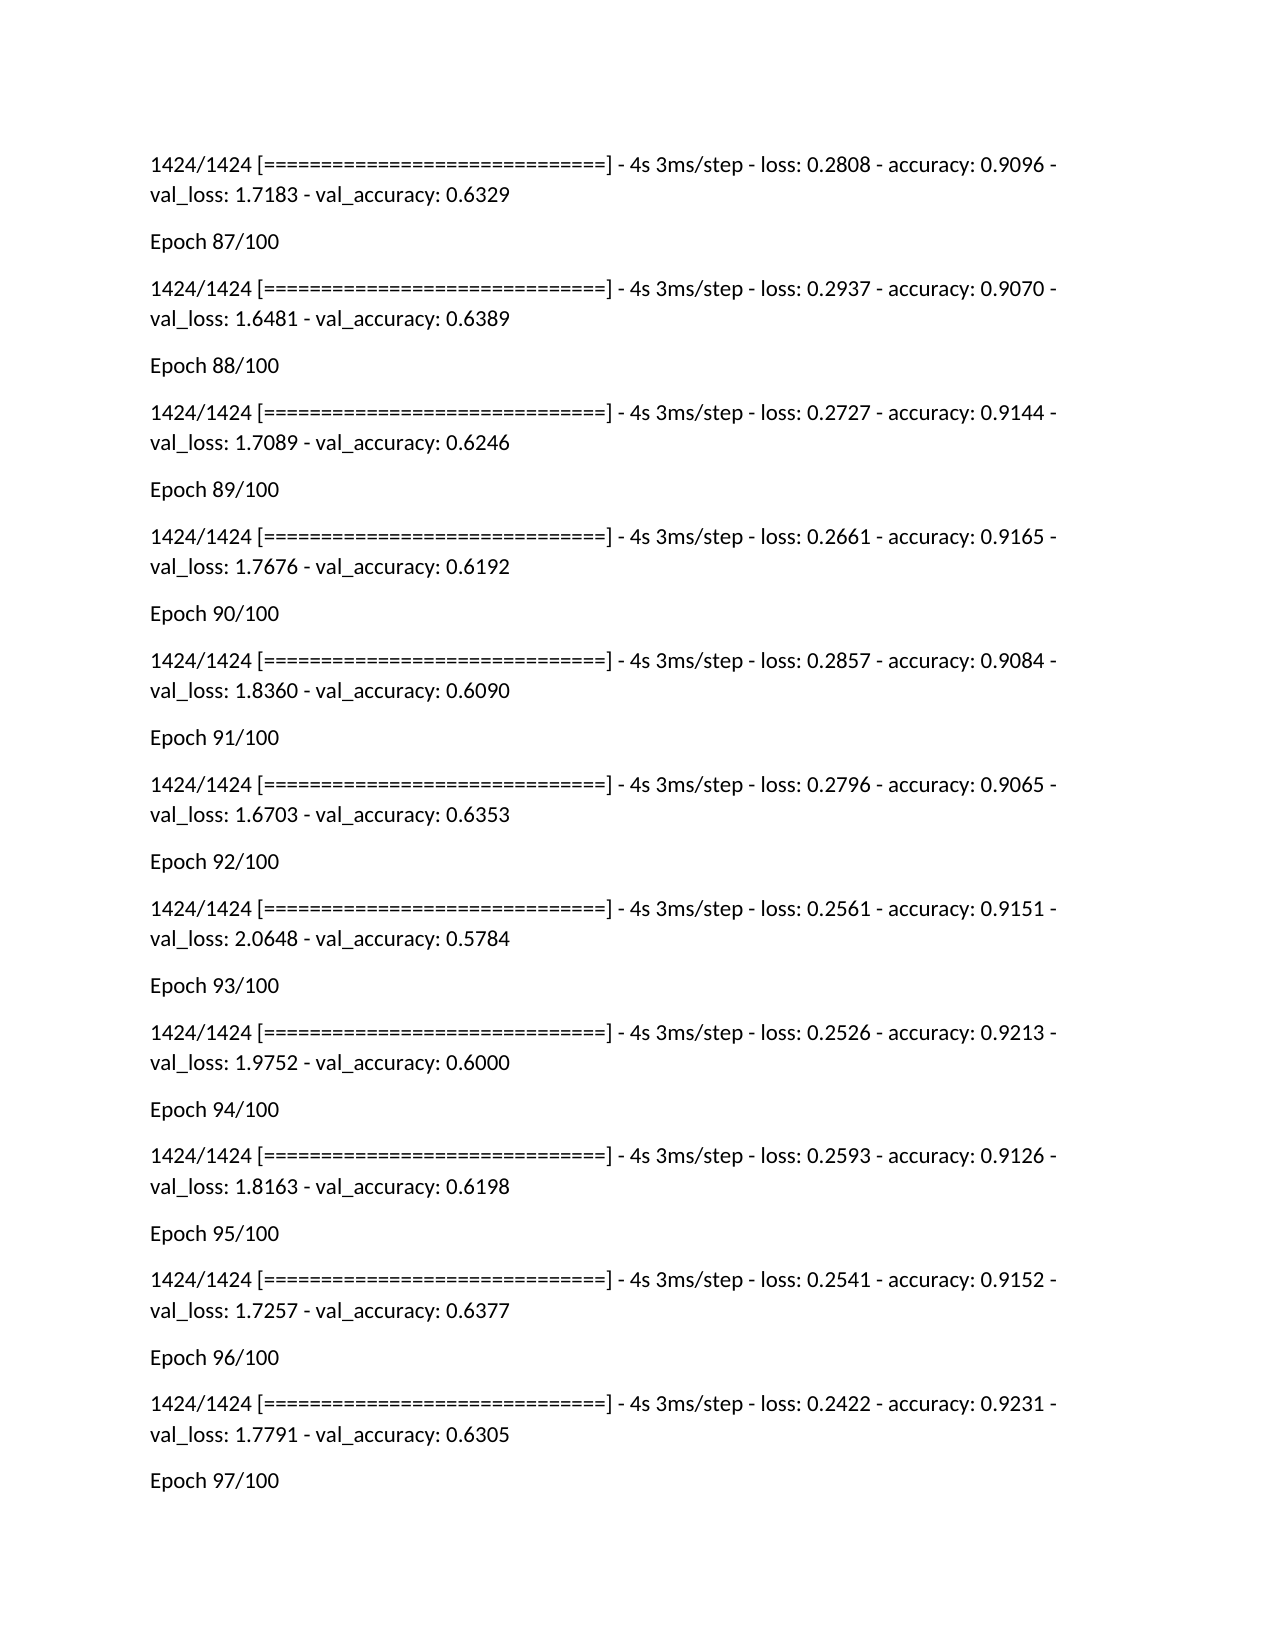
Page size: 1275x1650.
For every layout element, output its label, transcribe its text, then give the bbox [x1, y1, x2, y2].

text 1424/1424 [==============================] - 4s 3ms/step - loss: 0.2727 - accuracy: 0.9144 - val_loss: 1.7089 - val_accuracy: 0.6246 [150, 398, 1125, 456]
text Epoch 89/100 [150, 475, 1125, 503]
text 1424/1424 [==============================] - 4s 3ms/step - loss: 0.2593 - accuracy: 0.9126 - val_loss: 1.8163 - val_accuracy: 0.6198 [150, 1142, 1125, 1200]
text 1424/1424 [==============================] - 4s 3ms/step - loss: 0.2808 - accuracy: 0.9096 - val_loss: 1.7183 - val_accuracy: 0.6329 [150, 150, 1125, 208]
text Epoch 97/100 [150, 1467, 1125, 1495]
text 1424/1424 [==============================] - 4s 3ms/step - loss: 0.2796 - accuracy: 0.9065 - val_loss: 1.6703 - val_accuracy: 0.6353 [150, 770, 1125, 828]
text Epoch 93/100 [150, 971, 1125, 999]
text 1424/1424 [==============================] - 4s 3ms/step - loss: 0.2541 - accuracy: 0.9152 - val_loss: 1.7257 - val_accuracy: 0.6377 [150, 1266, 1125, 1324]
text Epoch 95/100 [150, 1219, 1125, 1247]
text Epoch 96/100 [150, 1343, 1125, 1371]
text Epoch 91/100 [150, 723, 1125, 751]
text Epoch 88/100 [150, 351, 1125, 379]
text Epoch 92/100 [150, 847, 1125, 875]
text 1424/1424 [==============================] - 4s 3ms/step - loss: 0.2661 - accuracy: 0.9165 - val_loss: 1.7676 - val_accuracy: 0.6192 [150, 522, 1125, 580]
text Epoch 94/100 [150, 1095, 1125, 1123]
text Epoch 87/100 [150, 227, 1125, 255]
text 1424/1424 [==============================] - 4s 3ms/step - loss: 0.2526 - accuracy: 0.9213 - val_loss: 1.9752 - val_accuracy: 0.6000 [150, 1018, 1125, 1076]
text 1424/1424 [==============================] - 4s 3ms/step - loss: 0.2561 - accuracy: 0.9151 - val_loss: 2.0648 - val_accuracy: 0.5784 [150, 894, 1125, 952]
text 1424/1424 [==============================] - 4s 3ms/step - loss: 0.2937 - accuracy: 0.9070 - val_loss: 1.6481 - val_accuracy: 0.6389 [150, 274, 1125, 332]
text 1424/1424 [==============================] - 4s 3ms/step - loss: 0.2422 - accuracy: 0.9231 - val_loss: 1.7791 - val_accuracy: 0.6305 [150, 1389, 1125, 1448]
text 1424/1424 [==============================] - 4s 3ms/step - loss: 0.2857 - accuracy: 0.9084 - val_loss: 1.8360 - val_accuracy: 0.6090 [150, 646, 1125, 704]
text Epoch 90/100 [150, 599, 1125, 627]
